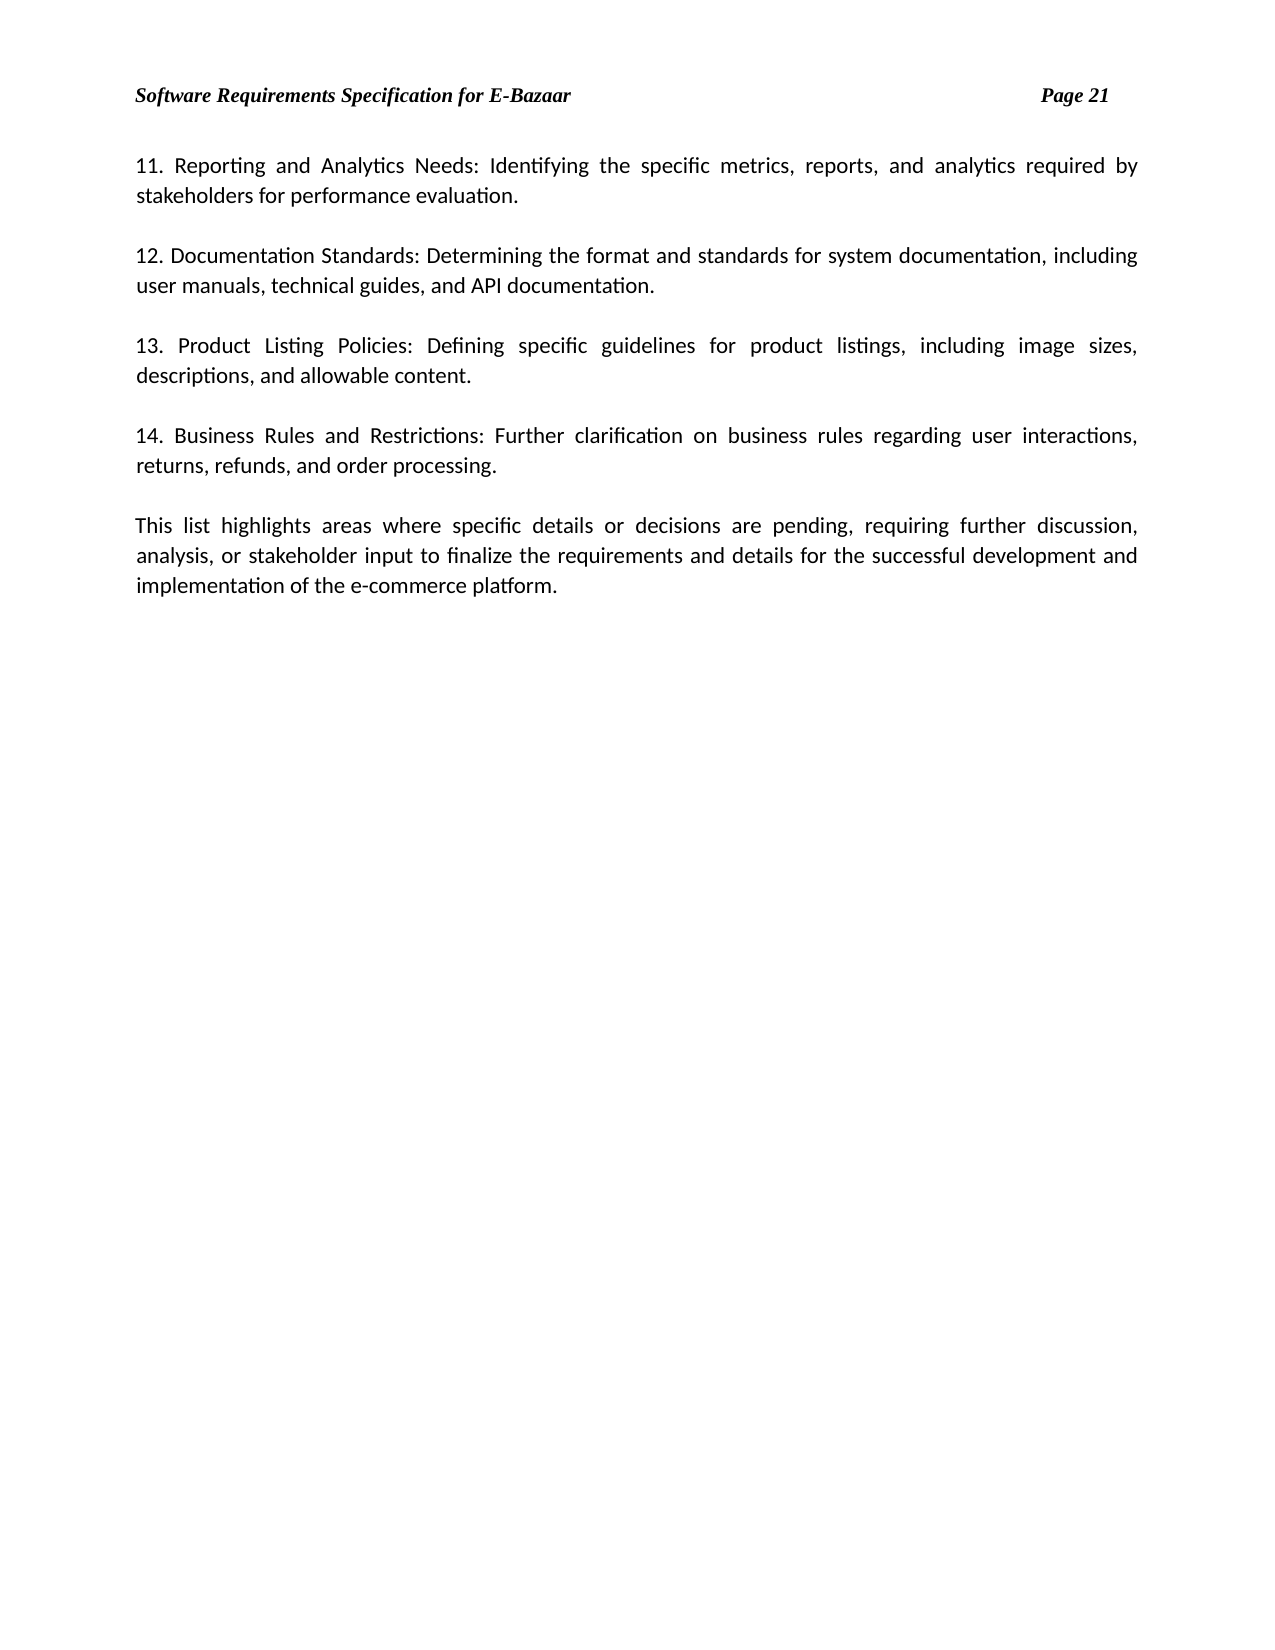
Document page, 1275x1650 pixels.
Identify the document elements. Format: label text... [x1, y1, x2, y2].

text 12. Documentation Standards: Determining the format and standards for system documentation, including user manuals, technical guides, and API documentation. [135, 241, 1139, 299]
text 11. Reporting and Analytics Needs: Identifying the specific metrics, reports, and analytics required by stakeholders for performance evaluation. [135, 151, 1139, 209]
text This list highlights areas where specific details or decisions are pending, requiring further discussion, analysis, or stakeholder input to finalize the requirements and details for the successful development and implementation of the e-commerce platform. [135, 511, 1139, 599]
text 13. Product Listing Policies: Defining specific guidelines for product listings, including image sizes, descriptions, and allowable content. [135, 331, 1139, 389]
text 14. Business Rules and Restrictions: Further clarification on business rules regarding user interactions, returns, refunds, and order processing. [135, 421, 1139, 479]
